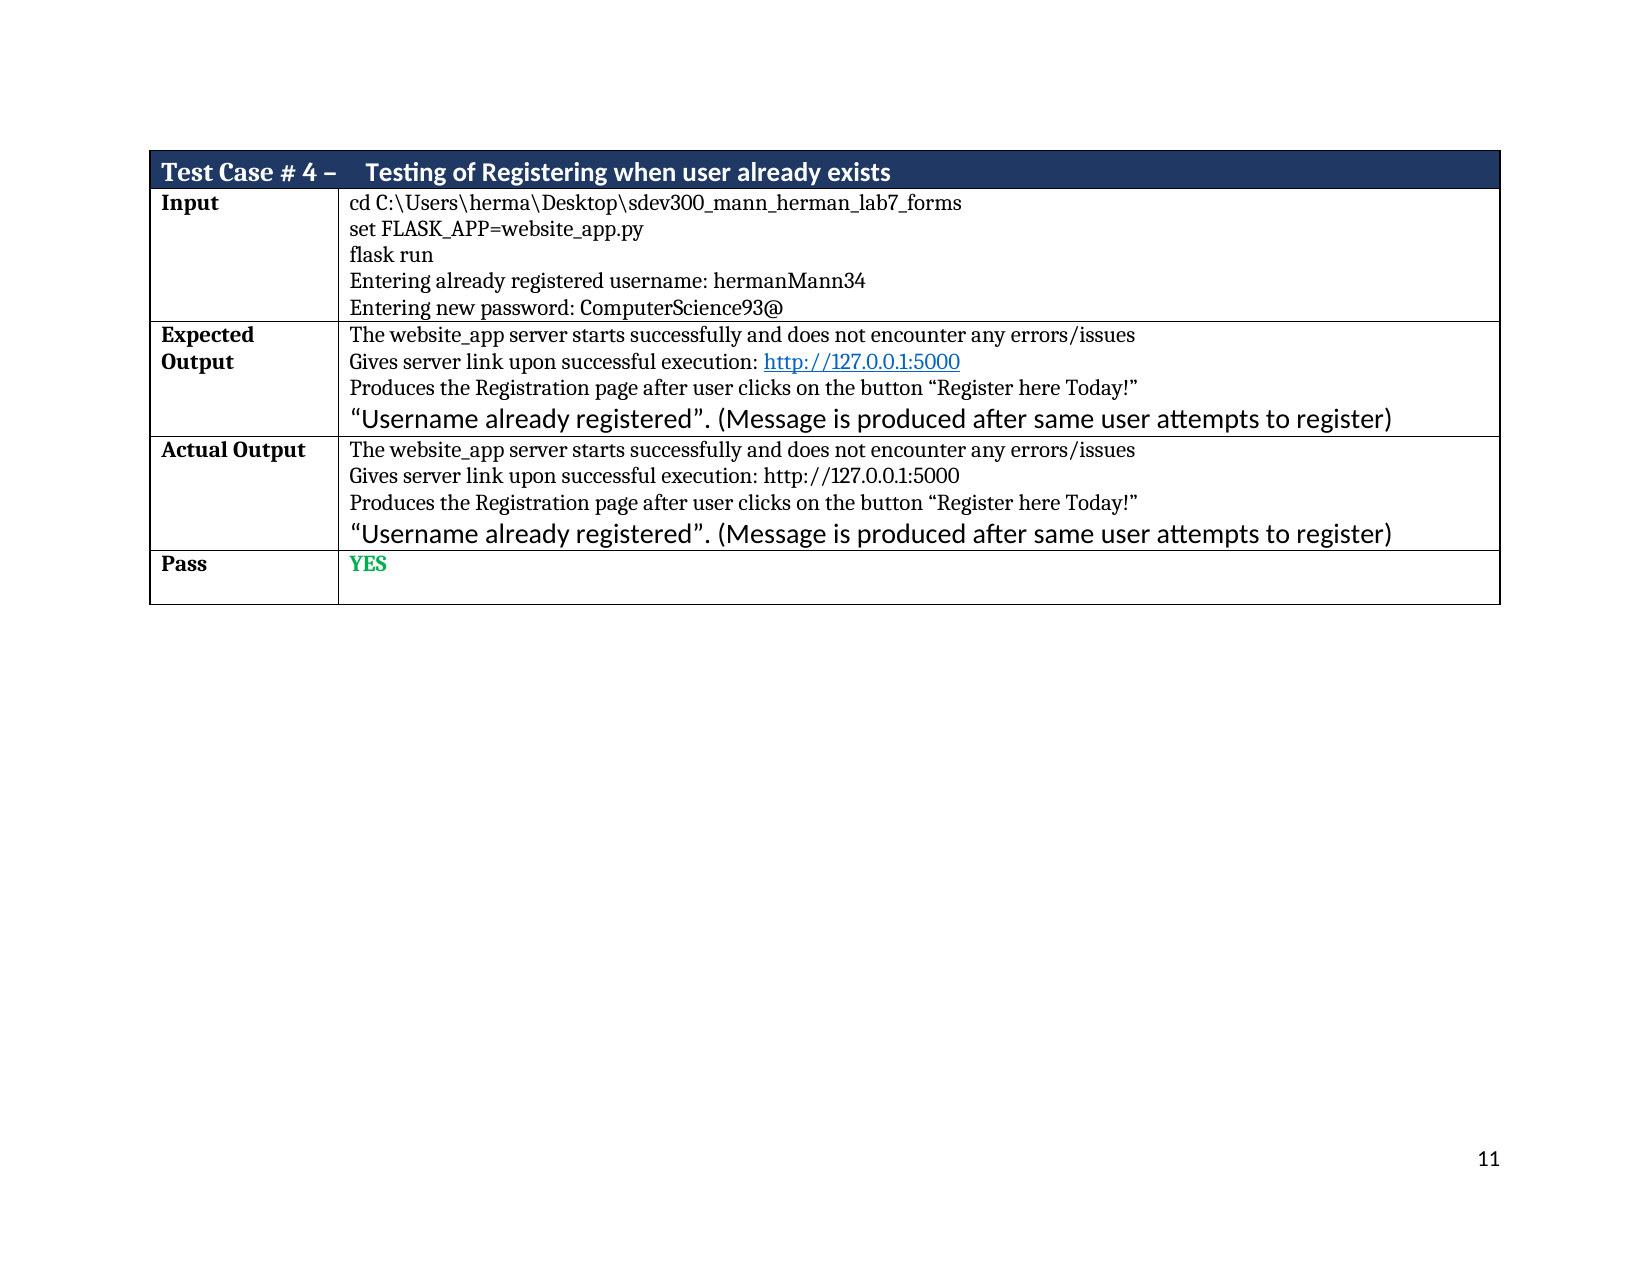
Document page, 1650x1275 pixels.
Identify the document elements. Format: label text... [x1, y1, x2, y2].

table_cell YES [339, 551, 1499, 604]
table_cell The website_app server starts successfully and does not encounter any errors/issues Gives server link upon successful execution: http://127.0.0.1:5000 Produces the Registration page after user clicks on the button “Register here Today!” “Username already registered”. (Message is produced after same user attempts to register) [339, 322, 1499, 436]
table_cell Actual Output [151, 437, 338, 550]
table_cell Input [151, 189, 338, 321]
table_cell The website_app server starts successfully and does not encounter any errors/issues Gives server link upon successful execution: http://127.0.0.1:5000 Produces the Registration page after user clicks on the button “Register here Today!” “Username already registered”. (Message is produced after same user attempts to register) [339, 437, 1499, 550]
table_cell cd C:\Users\herma\Desktop\sdev300_mann_herman_lab7_forms set FLASK_APP=website_app.py flask run Entering already registered username: hermanMann34 Entering new password: ComputerScience93@ [339, 189, 1499, 321]
table_header Test Case # 4 – Testing of Registering when user already exists [151, 151, 1499, 188]
table_cell Expected Output [151, 322, 338, 436]
table_cell Pass [151, 551, 338, 604]
